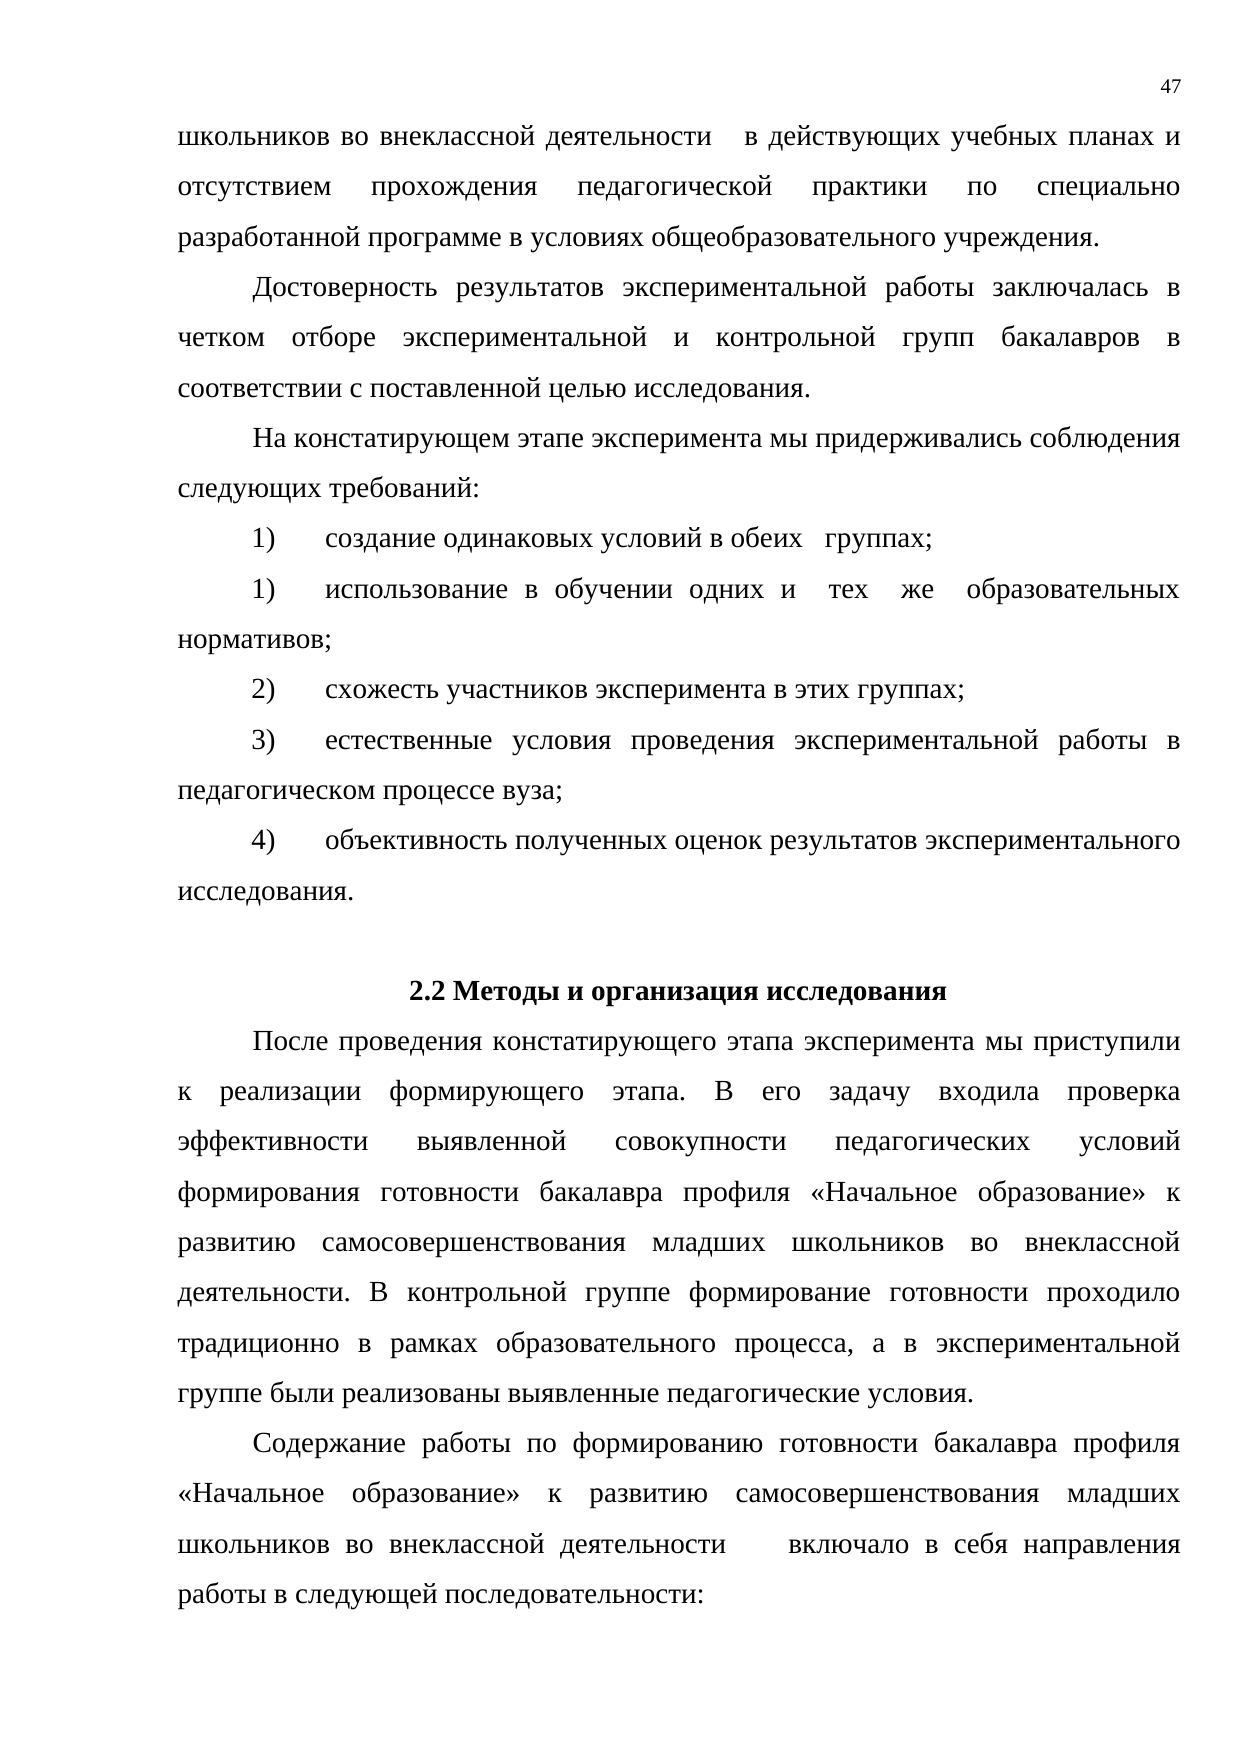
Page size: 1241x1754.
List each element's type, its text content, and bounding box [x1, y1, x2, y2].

text Содержание работы по формированию готовности бакалавра профиля «Начальное образование» к развитию самосовершенствования младших школьников во внеклассной деятельности включало в себя направления работы в следующей последовательности: [177, 1425, 1181, 1610]
list использование в обучении одних и тех же образовательных нормативов; [177, 571, 1181, 655]
subtitle 2.2 Методы и организация исследования [177, 973, 1179, 1007]
list объективность полученных оценок результатов экспериментального исследования. [177, 822, 1181, 906]
list схожесть участников эксперимента в этих группах; [177, 672, 1181, 705]
list естественные условия проведения экспериментальной работы в педагогическом процессе вуза; [177, 722, 1181, 806]
text На констатирующем этапе эксперимента мы придерживались соблюдения следующих требований: [177, 420, 1181, 504]
text После проведения констатирующего этапа эксперимента мы приступили к реализации формирующего этапа. В его задачу входила проверка эффективности выявленной совокупности педагогических условий формирования готовности бакалавра профиля «Начальное образование» к развитию самосовершенствования младших школьников во внеклассной деятельности. В контрольной группе формирование готовности проходило традиционно в рамках образовательного процесса, а в экспериментальной группе были реализованы выявленные педагогические условия. [177, 1023, 1181, 1408]
text Достоверность результатов экспериментальной работы заключалась в четком отборе экспериментальной и контрольной групп бакалавров в соответствии с поставленной целью исследования. [177, 269, 1181, 403]
list создание одинаковых условий в обеих группах; [177, 521, 1181, 554]
